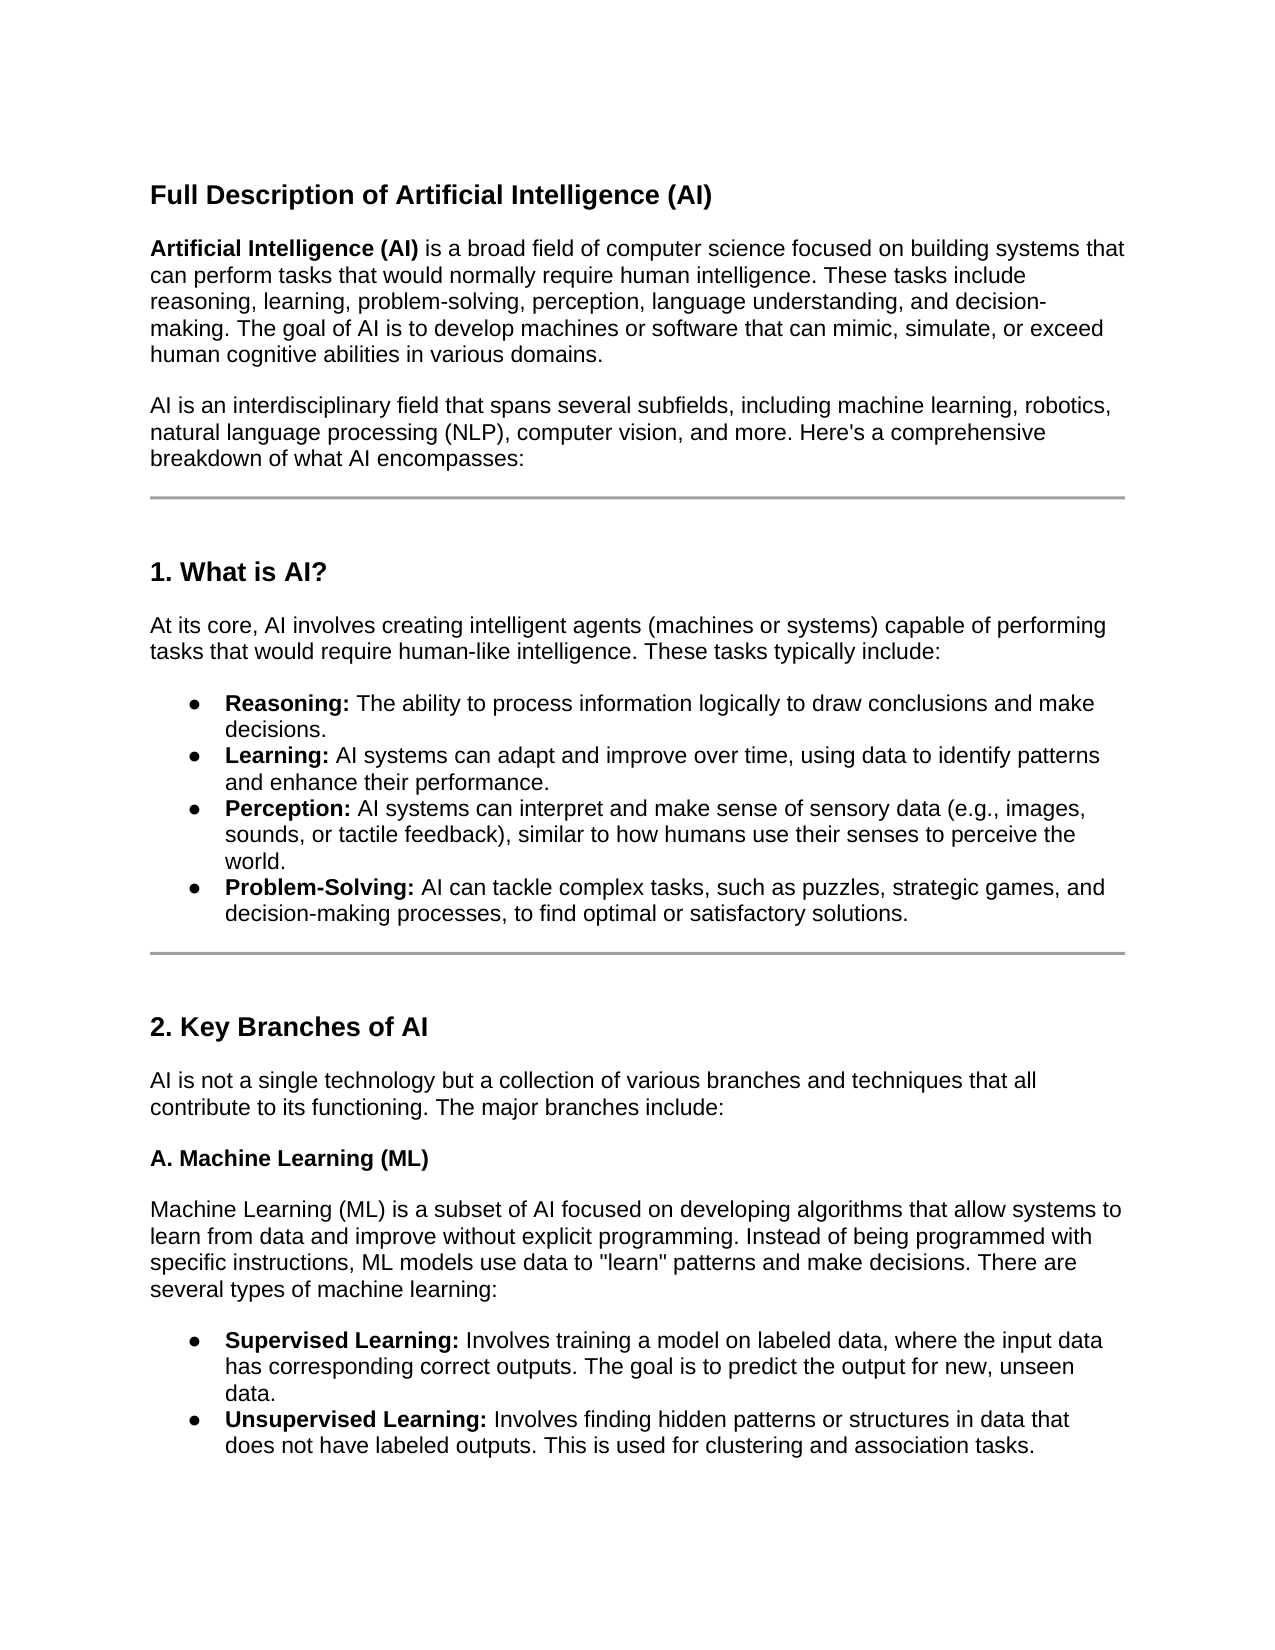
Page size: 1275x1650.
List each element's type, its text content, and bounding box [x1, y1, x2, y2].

list Perception: AI systems can interpret and make sense of sensory data (e.g., images, sounds, or tactile feedback), similar to how humans use their senses to perceive the world. [187, 795, 1125, 874]
list Supervised Learning: Involves training a model on labeled data, where the input data has corresponding correct outputs. The goal is to predict the output for new, unseen data. [187, 1327, 1125, 1406]
list Problem-Solving: AI can tackle complex tasks, such as puzzles, strategic games, and decision-making processes, to find optimal or satisfactory solutions. [187, 874, 1125, 927]
subtitle Full Description of Artificial Intelligence (AI) [150, 179, 1125, 210]
text AI is an interdisciplinary field that spans several subfields, including machine learning, robotics, natural language processing (NLP), computer vision, and more. Here's a comprehensive breakdown of what AI encompasses: [150, 392, 1125, 471]
text Machine Learning (ML) is a subset of AI focused on developing algorithms that allow systems to learn from data and improve without explicit programming. Instead of being programmed with specific instructions, ML models use data to "learn" patterns and make decisions. There are several types of machine learning: [150, 1196, 1125, 1302]
subtitle A. Machine Learning (ML) [150, 1145, 1125, 1171]
subtitle 1. What is AI? [150, 556, 1125, 587]
text AI is not a single technology but a collection of various branches and techniques that all contribute to its functioning. The major branches include: [150, 1067, 1125, 1120]
text At its core, AI involves creating intelligent agents (machines or systems) capable of performing tasks that would require human-like intelligence. These tasks typically include: [150, 612, 1125, 664]
list Unsupervised Learning: Involves finding hidden patterns or structures in data that does not have labeled outputs. This is used for clustering and association tasks. [187, 1406, 1125, 1459]
text Artificial Intelligence (AI) is a broad field of computer science focused on building systems that can perform tasks that would normally require human intelligence. These tasks include reasoning, learning, problem-solving, perception, language understanding, and decision-making. The goal of AI is to develop machines or software that can mimic, simulate, or exceed human cognitive abilities in various domains. [150, 235, 1125, 367]
subtitle 2. Key Branches of AI [150, 1011, 1125, 1042]
list Reasoning: The ability to process information logically to draw conclusions and make decisions. [187, 689, 1125, 742]
list Learning: AI systems can adapt and improve over time, using data to identify patterns and enhance their performance. [187, 742, 1125, 795]
